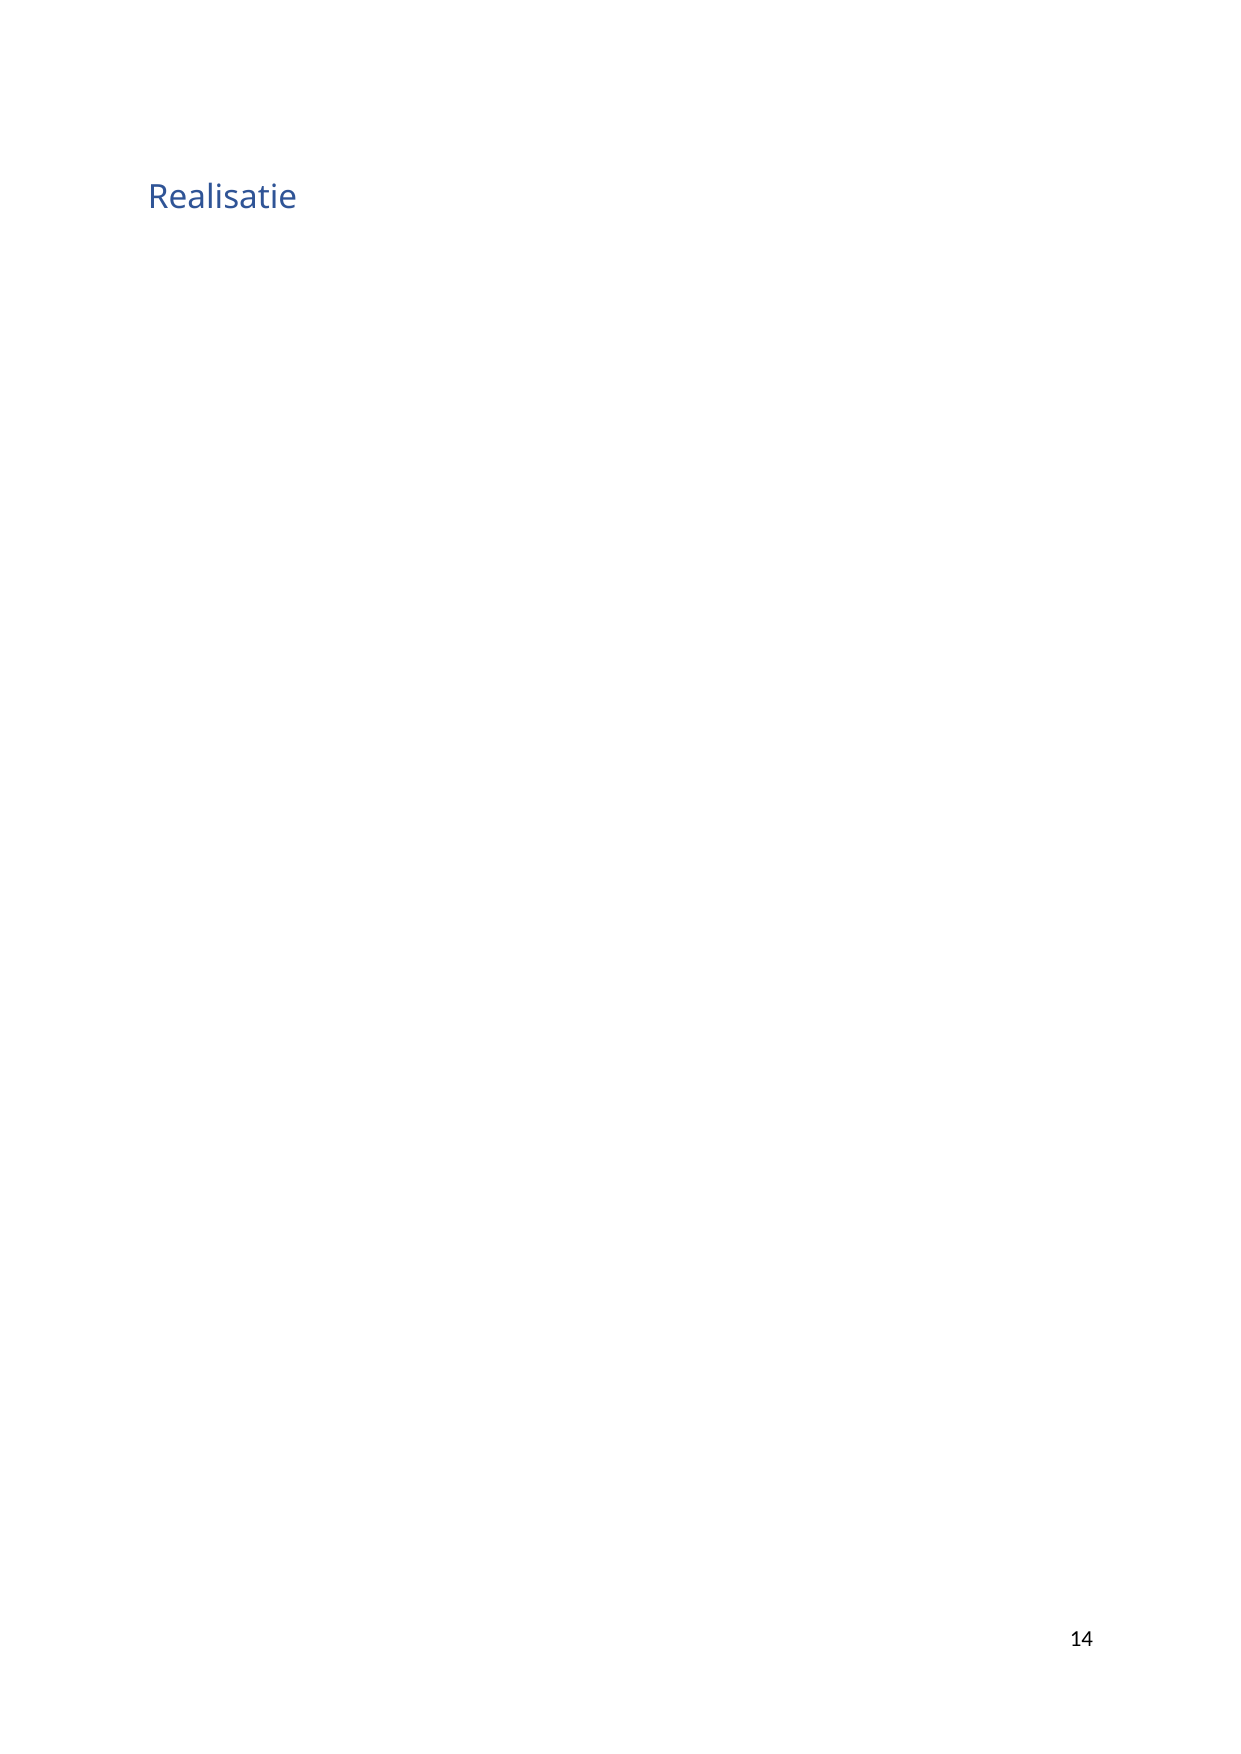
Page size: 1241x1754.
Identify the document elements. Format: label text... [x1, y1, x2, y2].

subtitle Realisatie [148, 173, 1093, 218]
